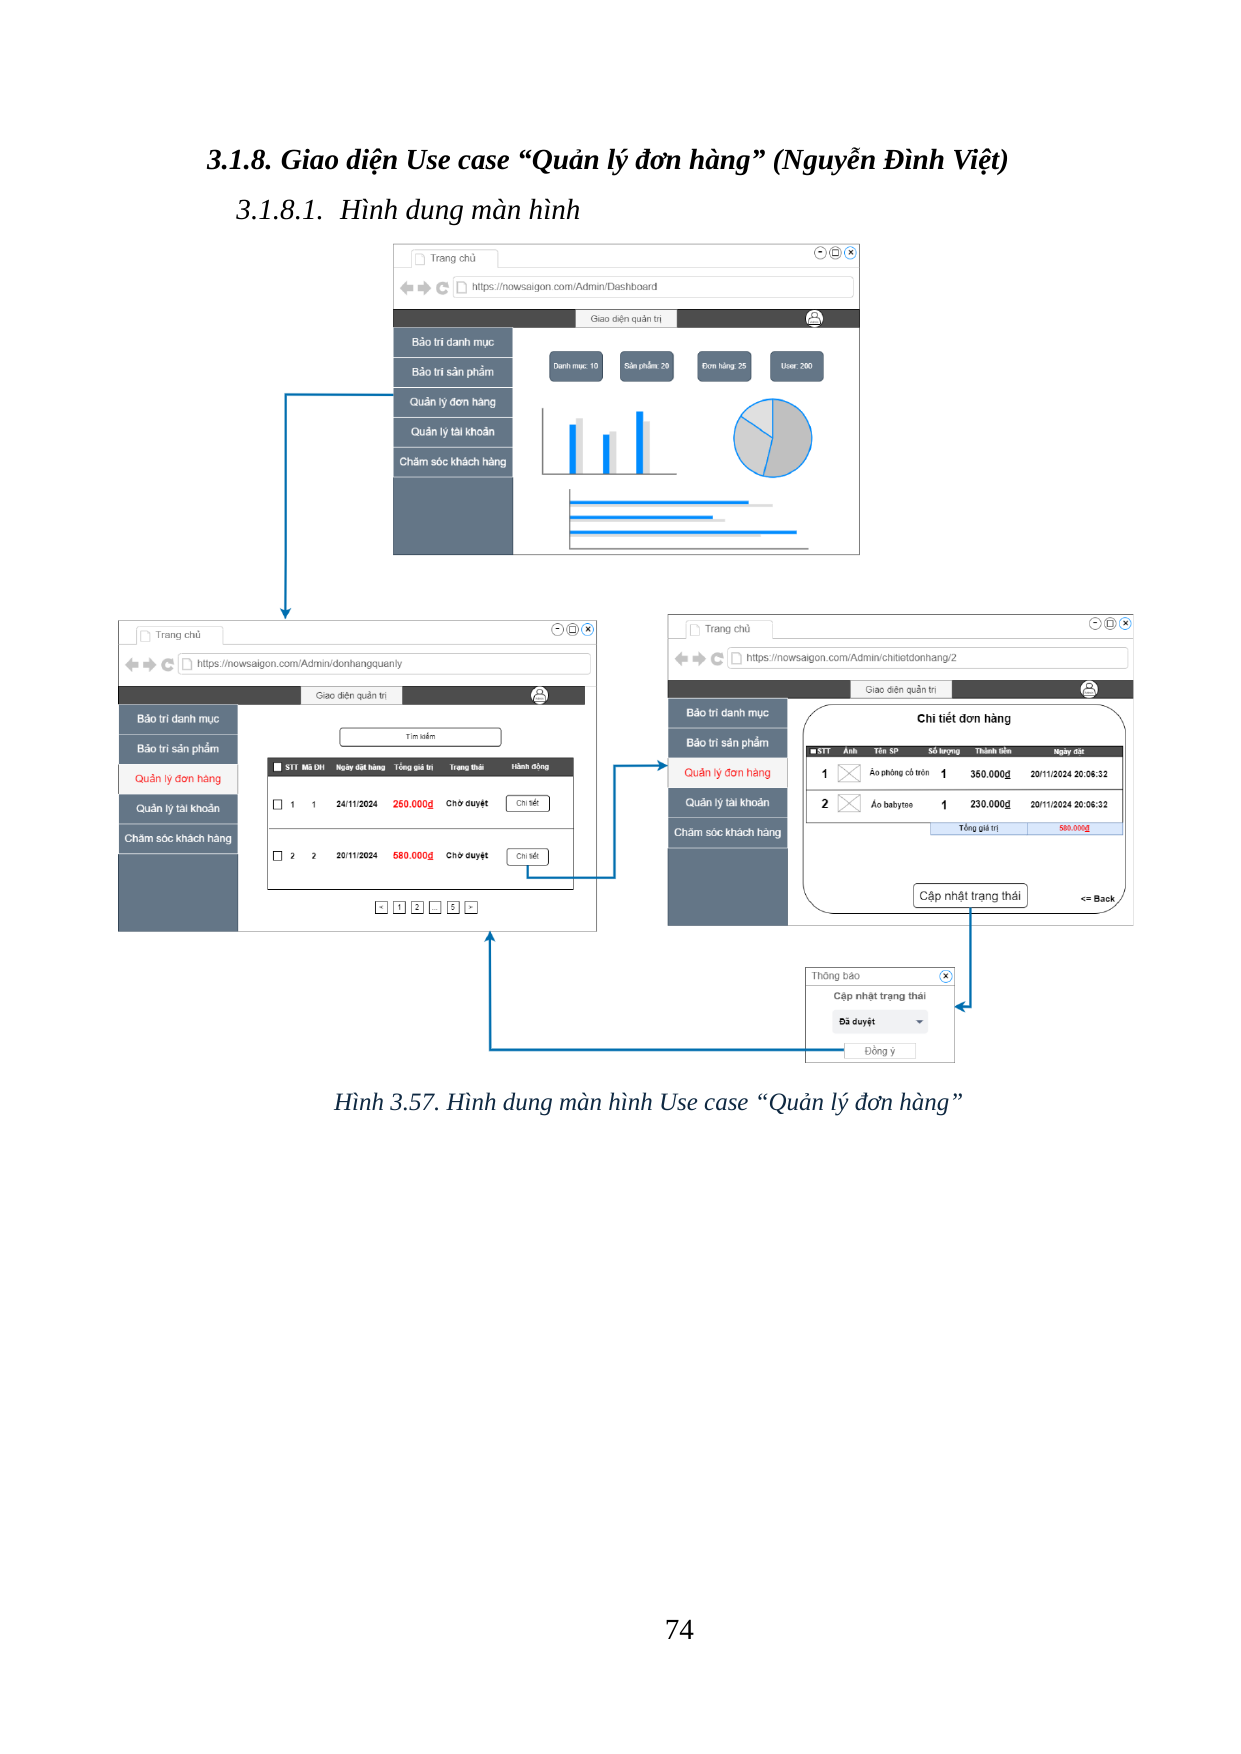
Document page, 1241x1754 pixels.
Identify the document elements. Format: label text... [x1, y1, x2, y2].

subtitle Hình dung màn hình [236, 192, 1122, 226]
subtitle Giao diện Use case “Quản lý đơn hàng” (Nguyễn Đình Việt) [207, 142, 1122, 176]
picture [118, 242, 1134, 1063]
